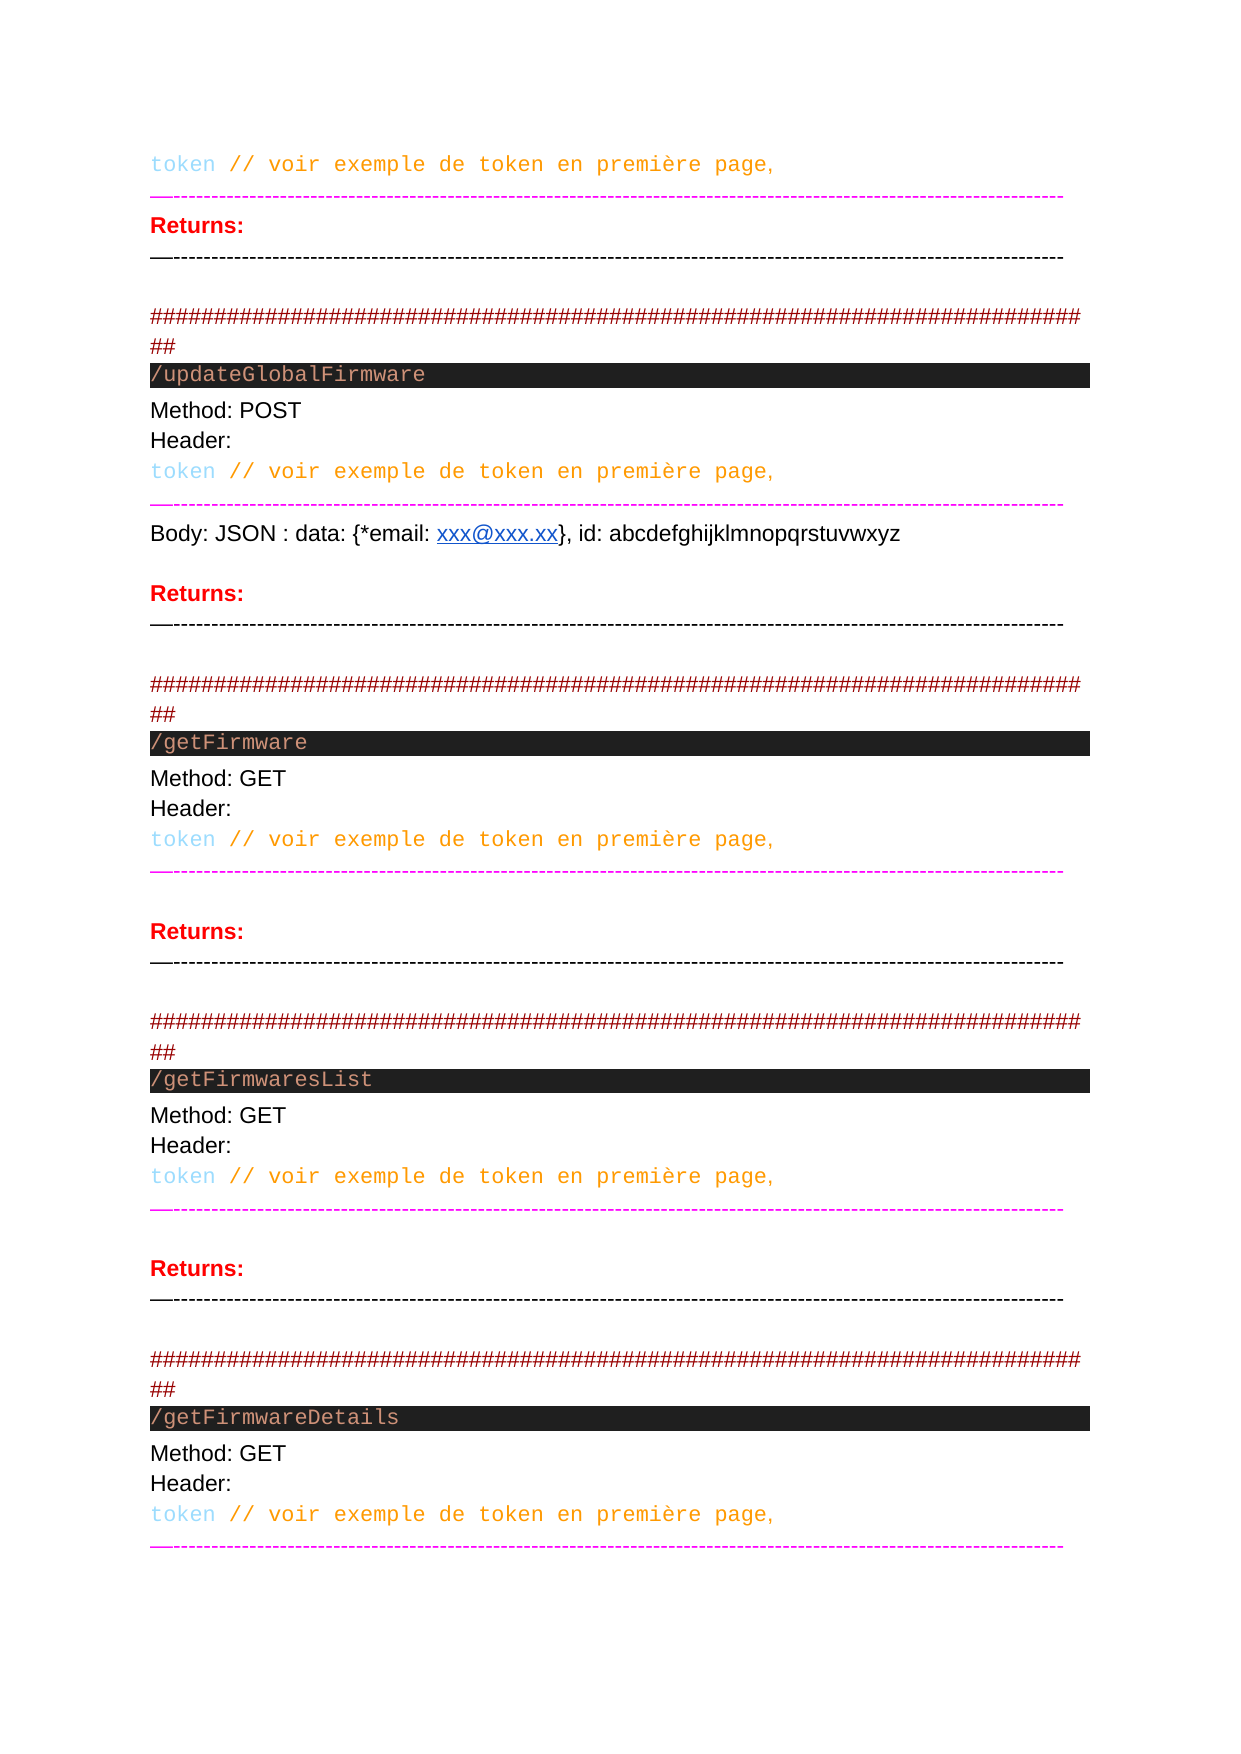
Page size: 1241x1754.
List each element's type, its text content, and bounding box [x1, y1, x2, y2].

text token // voir exemple de token en première page, [150, 150, 1090, 178]
text ########################################################################### [150, 303, 1090, 359]
text token // voir exemple de token en première page, [150, 1500, 1090, 1528]
text Method: GET [150, 1102, 1090, 1128]
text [150, 1532, 1090, 1558]
text /getFirmwareDetails [150, 1406, 1090, 1431]
text —--------------------------------------------------------------------------------------------------------------------- [150, 610, 1090, 637]
text —--------------------------------------------------------------------------------------------------------------------- [150, 1195, 1090, 1221]
text —--------------------------------------------------------------------------------------------------------------------- [150, 1285, 1090, 1312]
text token // voir exemple de token en première page, [150, 825, 1090, 853]
text /getFirmware [150, 731, 1090, 756]
text Body: JSON : data: {*email: xxx@xxx.xx}, id: abcdefghijklmnopqrstuvwxyz [150, 520, 1090, 546]
text Method: POST [150, 397, 1090, 423]
text Method: GET [150, 1439, 1090, 1466]
text —--------------------------------------------------------------------------------------------------------------------- [150, 857, 1090, 883]
text ########################################################################### [150, 671, 1090, 727]
text Returns: [150, 918, 1090, 944]
text Returns: [150, 212, 1090, 239]
text —--------------------------------------------------------------------------------------------------------------------- [150, 948, 1090, 974]
text token // voir exemple de token en première page, [150, 457, 1090, 485]
text —--------------------------------------------------------------------------------------------------------------------- [150, 243, 1090, 269]
text Header: [150, 427, 1090, 453]
text Header: [150, 1132, 1090, 1159]
text ########################################################################### [150, 1346, 1090, 1402]
text Method: GET [150, 764, 1090, 791]
text /getFirmwaresList [150, 1069, 1090, 1093]
text Returns: [150, 1255, 1090, 1281]
text token // voir exemple de token en première page, [150, 1162, 1090, 1191]
text ########################################################################### [150, 1008, 1090, 1065]
text —--------------------------------------------------------------------------------------------------------------------- [150, 182, 1090, 208]
text —--------------------------------------------------------------------------------------------------------------------- [150, 489, 1090, 516]
text Header: [150, 795, 1090, 821]
text /updateGlobalFirmware [150, 363, 1090, 388]
text Header: [150, 1470, 1090, 1496]
text Returns: [150, 580, 1090, 606]
